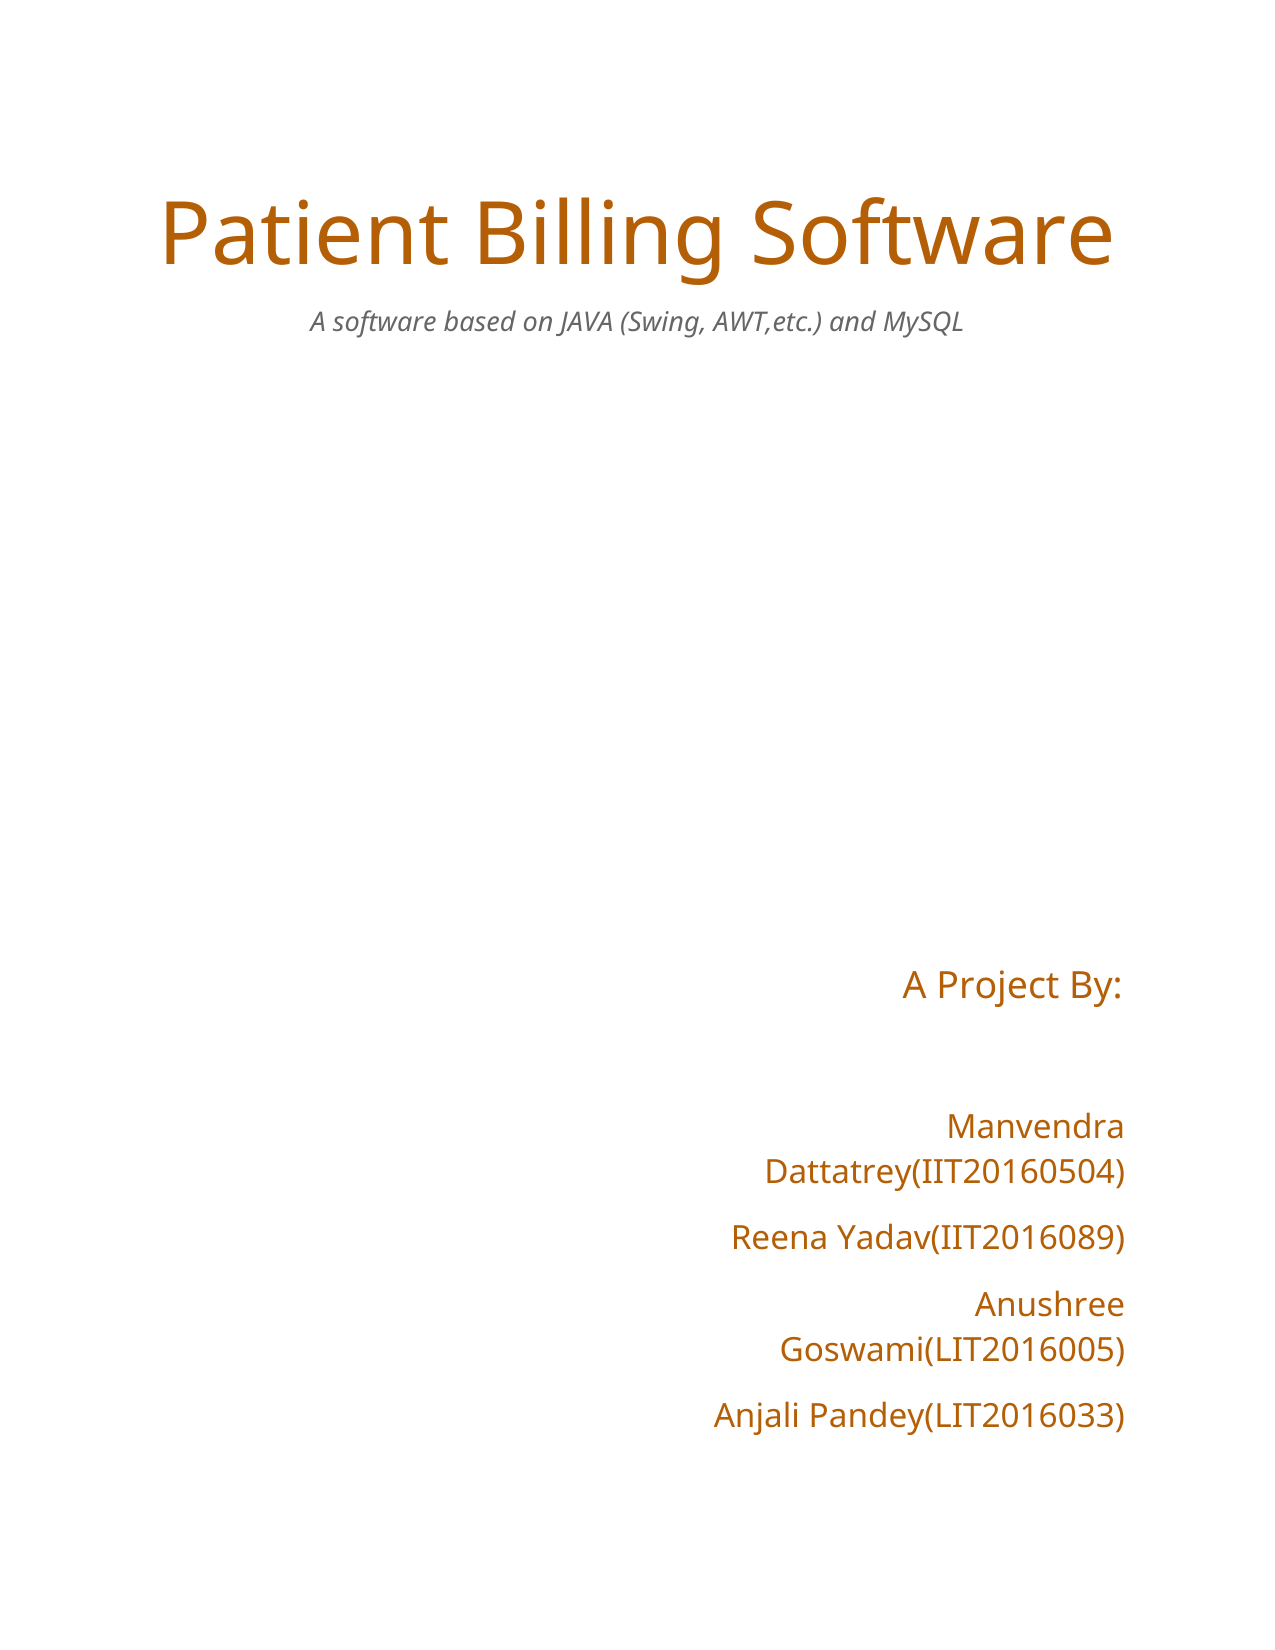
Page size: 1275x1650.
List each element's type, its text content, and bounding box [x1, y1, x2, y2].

title Anushree Goswami(LIT2016005) [675, 1280, 1125, 1371]
title Anjali Pandey(LIT2016033) [675, 1392, 1125, 1437]
title Reena Yadav(IIT2016089) [675, 1214, 1125, 1259]
title Manvendra Dattatrey(IIT20160504) [675, 1102, 1125, 1193]
title A Project By: [900, 959, 1125, 1010]
title Patient Billing Software [150, 171, 1125, 290]
subtitle A software based on JAVA (Swing, AWT,etc.) and MySQL [150, 302, 1125, 339]
